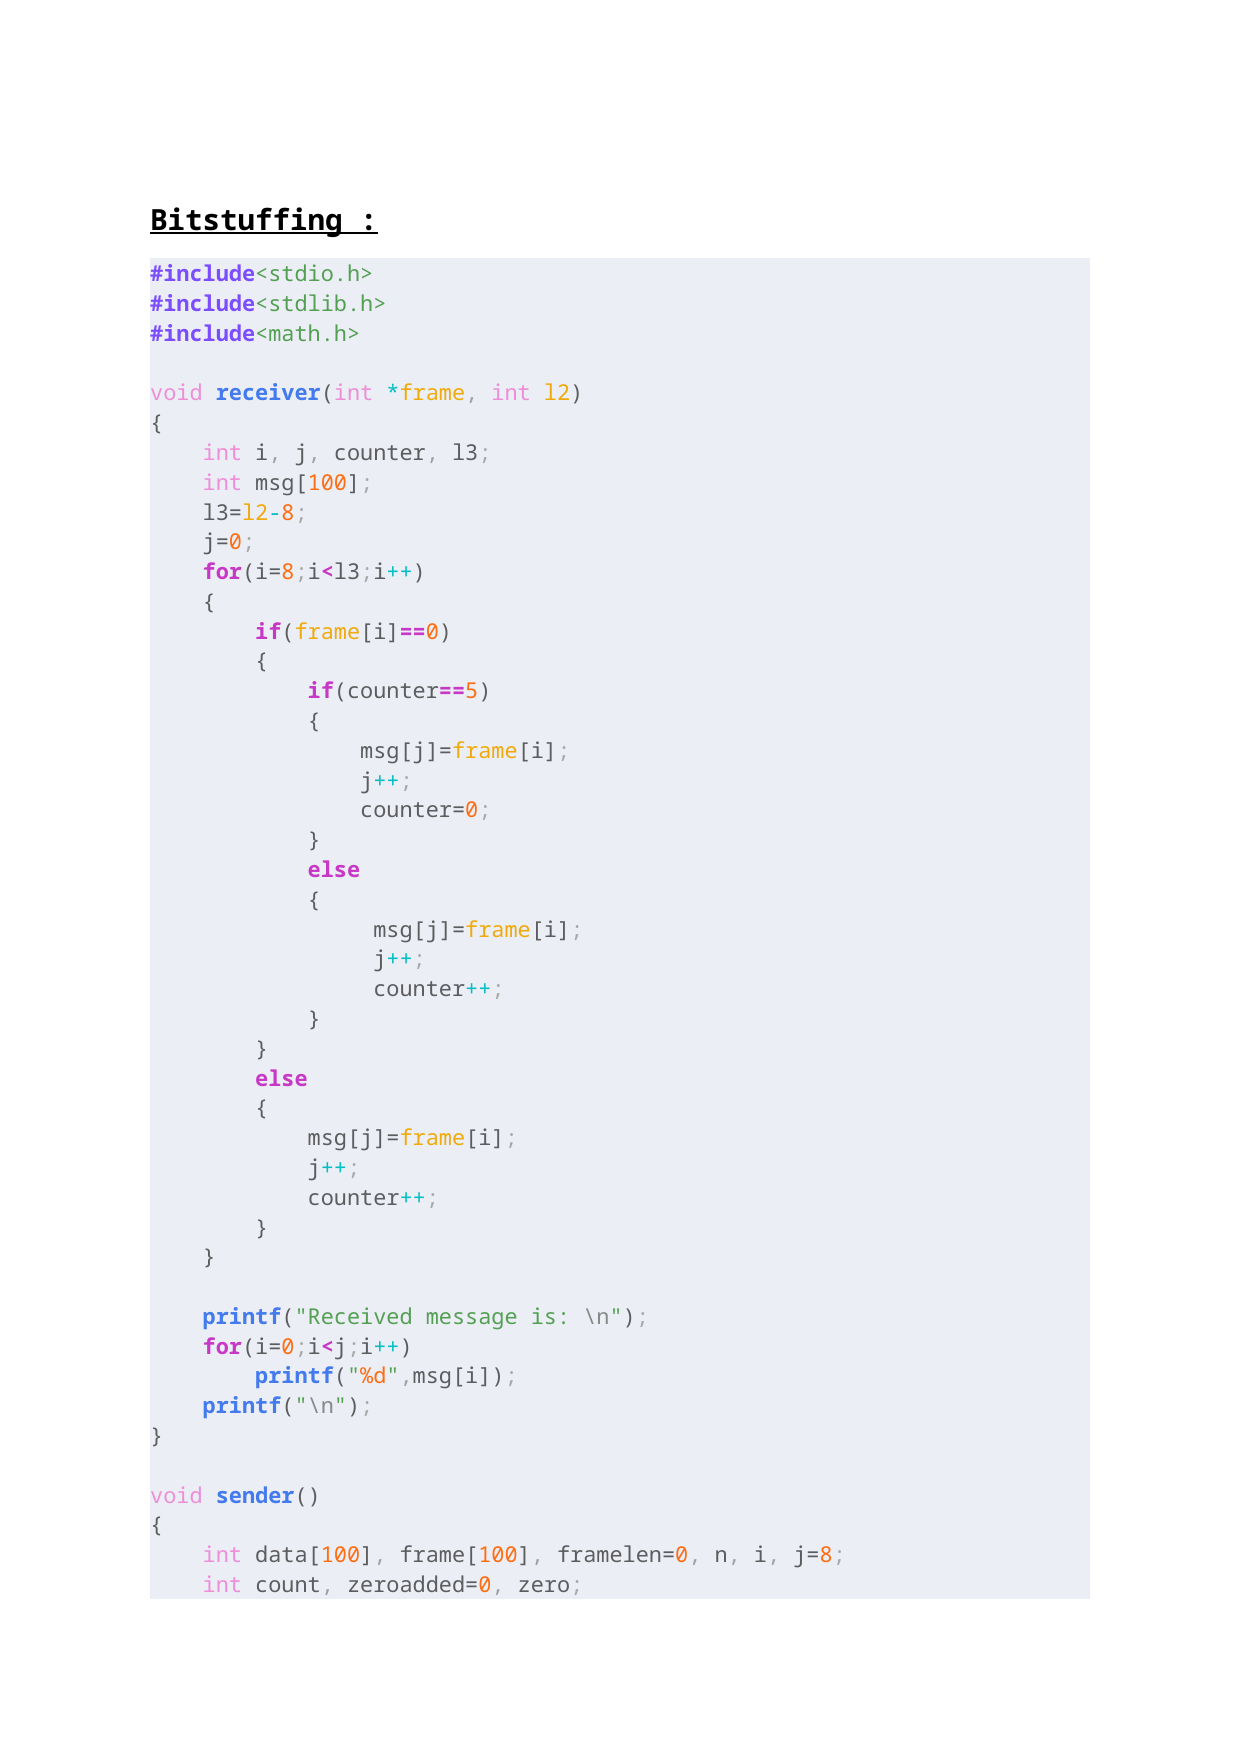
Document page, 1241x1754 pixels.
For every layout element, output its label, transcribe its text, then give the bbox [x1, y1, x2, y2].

text void receiver(int *frame, int l2) [150, 377, 1090, 407]
text msg[j]=frame[i]; [150, 914, 1090, 943]
text #include<math.h> [150, 318, 1090, 348]
text #include<stdio.h> [150, 258, 1090, 288]
text counter=0; [150, 794, 1090, 824]
text int count, zeroadded=0, zero; [150, 1569, 1090, 1599]
text int i, j, counter, l3; [150, 437, 1090, 467]
text l3=l2-8; [150, 497, 1090, 526]
text #include<stdlib.h> [150, 288, 1090, 318]
text counter++; [150, 973, 1090, 1003]
text j++; [150, 1152, 1090, 1182]
text { [150, 646, 1090, 675]
text } [150, 1420, 1090, 1450]
text j++; [150, 943, 1090, 973]
text { [150, 705, 1090, 735]
text j++; [150, 765, 1090, 794]
text { [150, 586, 1090, 616]
text for(i=8;i<l3;i++) [150, 556, 1090, 586]
text msg[j]=frame[i]; [150, 735, 1090, 765]
text } [150, 1241, 1090, 1271]
text int msg[100]; [150, 467, 1090, 497]
text counter++; [150, 1182, 1090, 1212]
text } [150, 1033, 1090, 1063]
text } [150, 824, 1090, 854]
text } [150, 1212, 1090, 1241]
text for(i=0;i<j;i++) [150, 1331, 1090, 1361]
text { [150, 407, 1090, 437]
text void sender() [150, 1480, 1090, 1509]
text if(frame[i]==0) [150, 616, 1090, 646]
text printf("%d",msg[i]); [150, 1361, 1090, 1390]
text msg[j]=frame[i]; [150, 1122, 1090, 1152]
text if(counter==5) [150, 675, 1090, 705]
text } [150, 1003, 1090, 1033]
text { [150, 1092, 1090, 1122]
text { [150, 1509, 1090, 1539]
text else [150, 1063, 1090, 1092]
text j=0; [150, 526, 1090, 556]
text { [150, 884, 1090, 914]
text Bitstuffing : [150, 199, 1090, 238]
text printf("Received message is: \n"); [150, 1301, 1090, 1331]
text else [150, 854, 1090, 884]
text int data[100], frame[100], framelen=0, n, i, j=8; [150, 1539, 1090, 1569]
text printf("\n"); [150, 1390, 1090, 1420]
